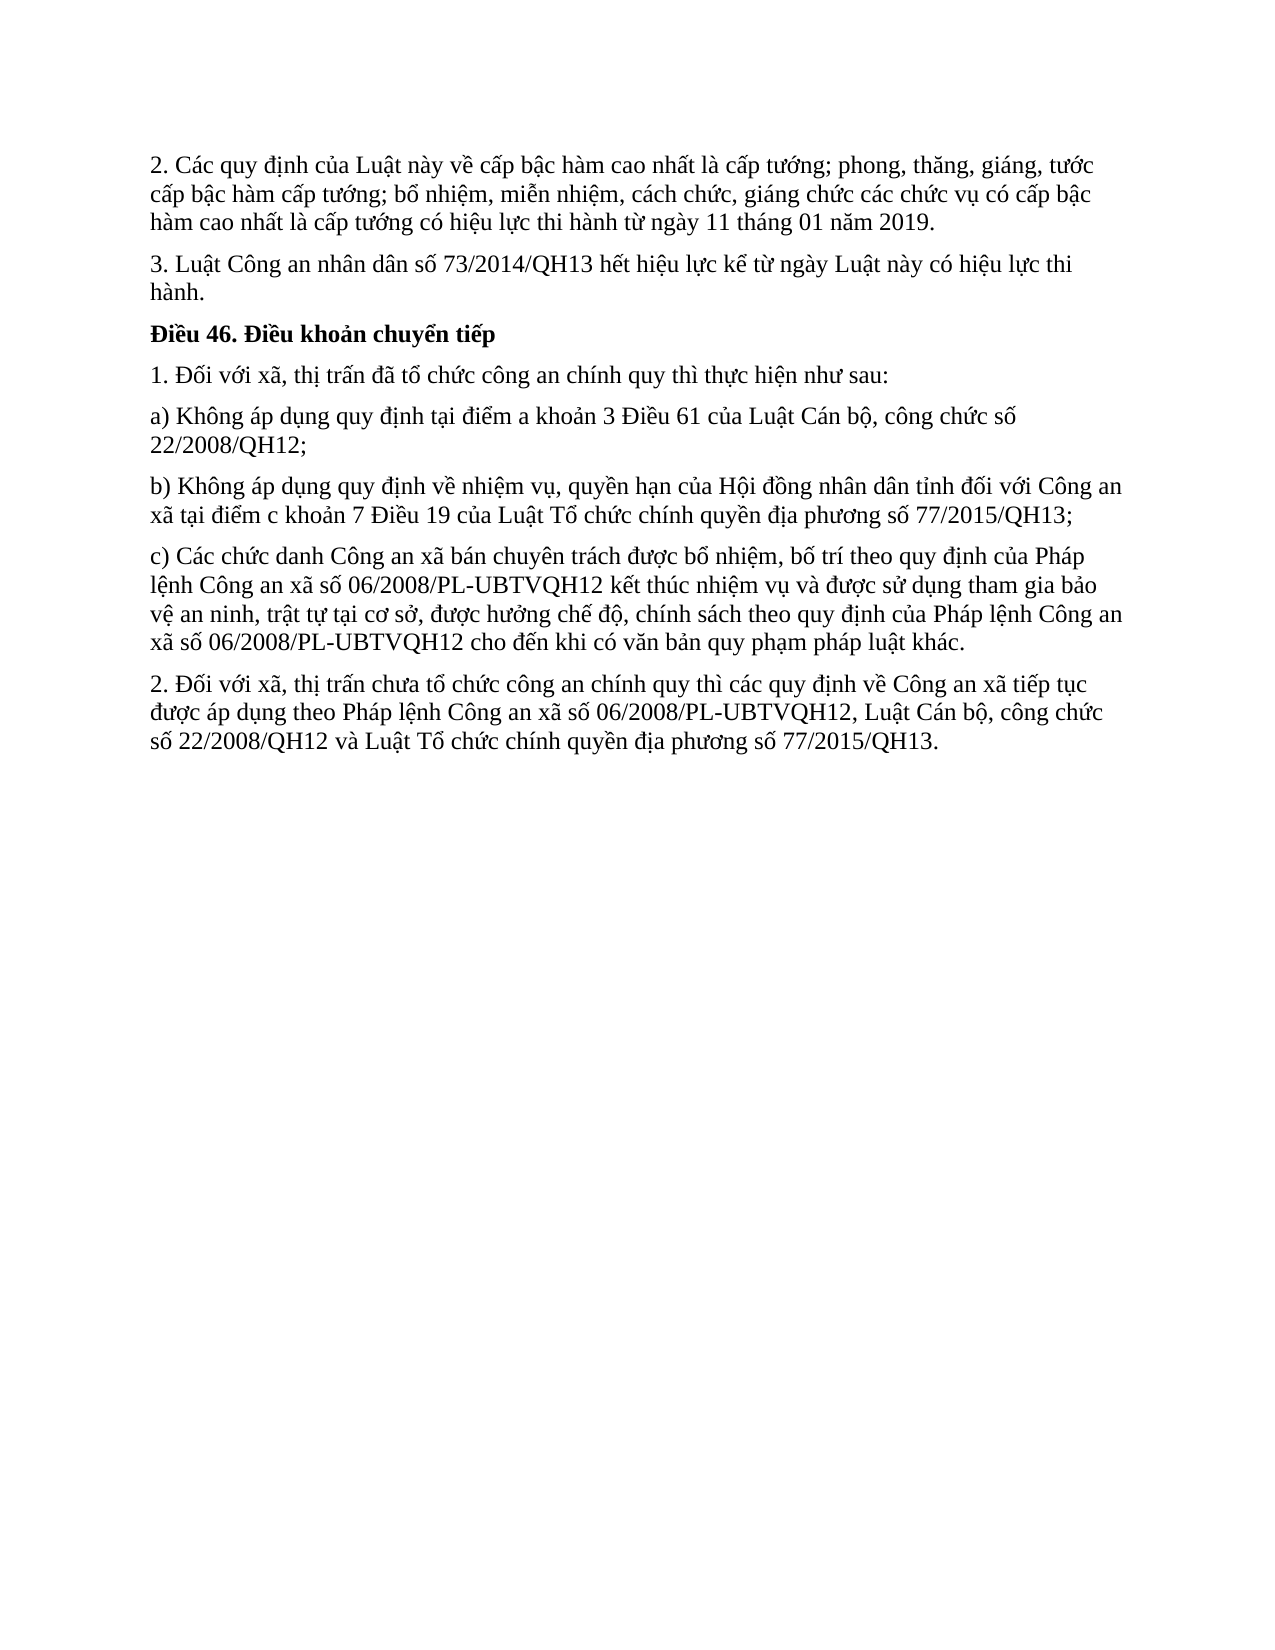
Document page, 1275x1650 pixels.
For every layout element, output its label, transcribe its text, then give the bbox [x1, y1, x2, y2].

text Điều 46. Điều khoản chuyển tiếp [150, 319, 1125, 347]
text a) Không áp dụng quy định tại điểm a khoản 3 Điều 61 của Luật Cán bộ, công chức số 22/2008/QH12; [150, 401, 1125, 459]
text 1. Đối với xã, thị trấn đã tổ chức công an chính quy thì thực hiện như sau: [150, 360, 1125, 389]
text b) Không áp dụng quy định về nhiệm vụ, quyền hạn của Hội đồng nhân dân tỉnh đối với Công an xã tại điểm c khoản 7 Điều 19 của Luật Tổ chức chính quyền địa phương số 77/2015/QH13; [150, 471, 1125, 529]
text c) Các chức danh Công an xã bán chuyên trách được bổ nhiệm, bố trí theo quy định của Pháp lệnh Công an xã số 06/2008/PL-UBTVQH12 kết thúc nhiệm vụ và được sử dụng tham gia bảo vệ an ninh, trật tự tại cơ sở, được hưởng chế độ, chính sách theo quy định của Pháp lệnh Công an xã số 06/2008/PL-UBTVQH12 cho đến khi có văn bản quy phạm pháp luật khác. [150, 541, 1125, 656]
text 3. Luật Công an nhân dân số 73/2014/QH13 hết hiệu lực kể từ ngày Luật này có hiệu lực thi hành. [150, 249, 1125, 306]
text 2. Các quy định của Luật này về cấp bậc hàm cao nhất là cấp tướng; phong, thăng, giáng, tước cấp bậc hàm cấp tướng; bổ nhiệm, miễn nhiệm, cách chức, giáng chức các chức vụ có cấp bậc hàm cao nhất là cấp tướng có hiệu lực thi hành từ ngày 11 tháng 01 năm 2019. [150, 150, 1125, 236]
text 2. Đối với xã, thị trấn chưa tổ chức công an chính quy thì các quy định về Công an xã tiếp tục được áp dụng theo Pháp lệnh Công an xã số 06/2008/PL-UBTVQH12, Luật Cán bộ, công chức số 22/2008/QH12 và Luật Tổ chức chính quyền địa phương số 77/2015/QH13. [150, 669, 1125, 755]
